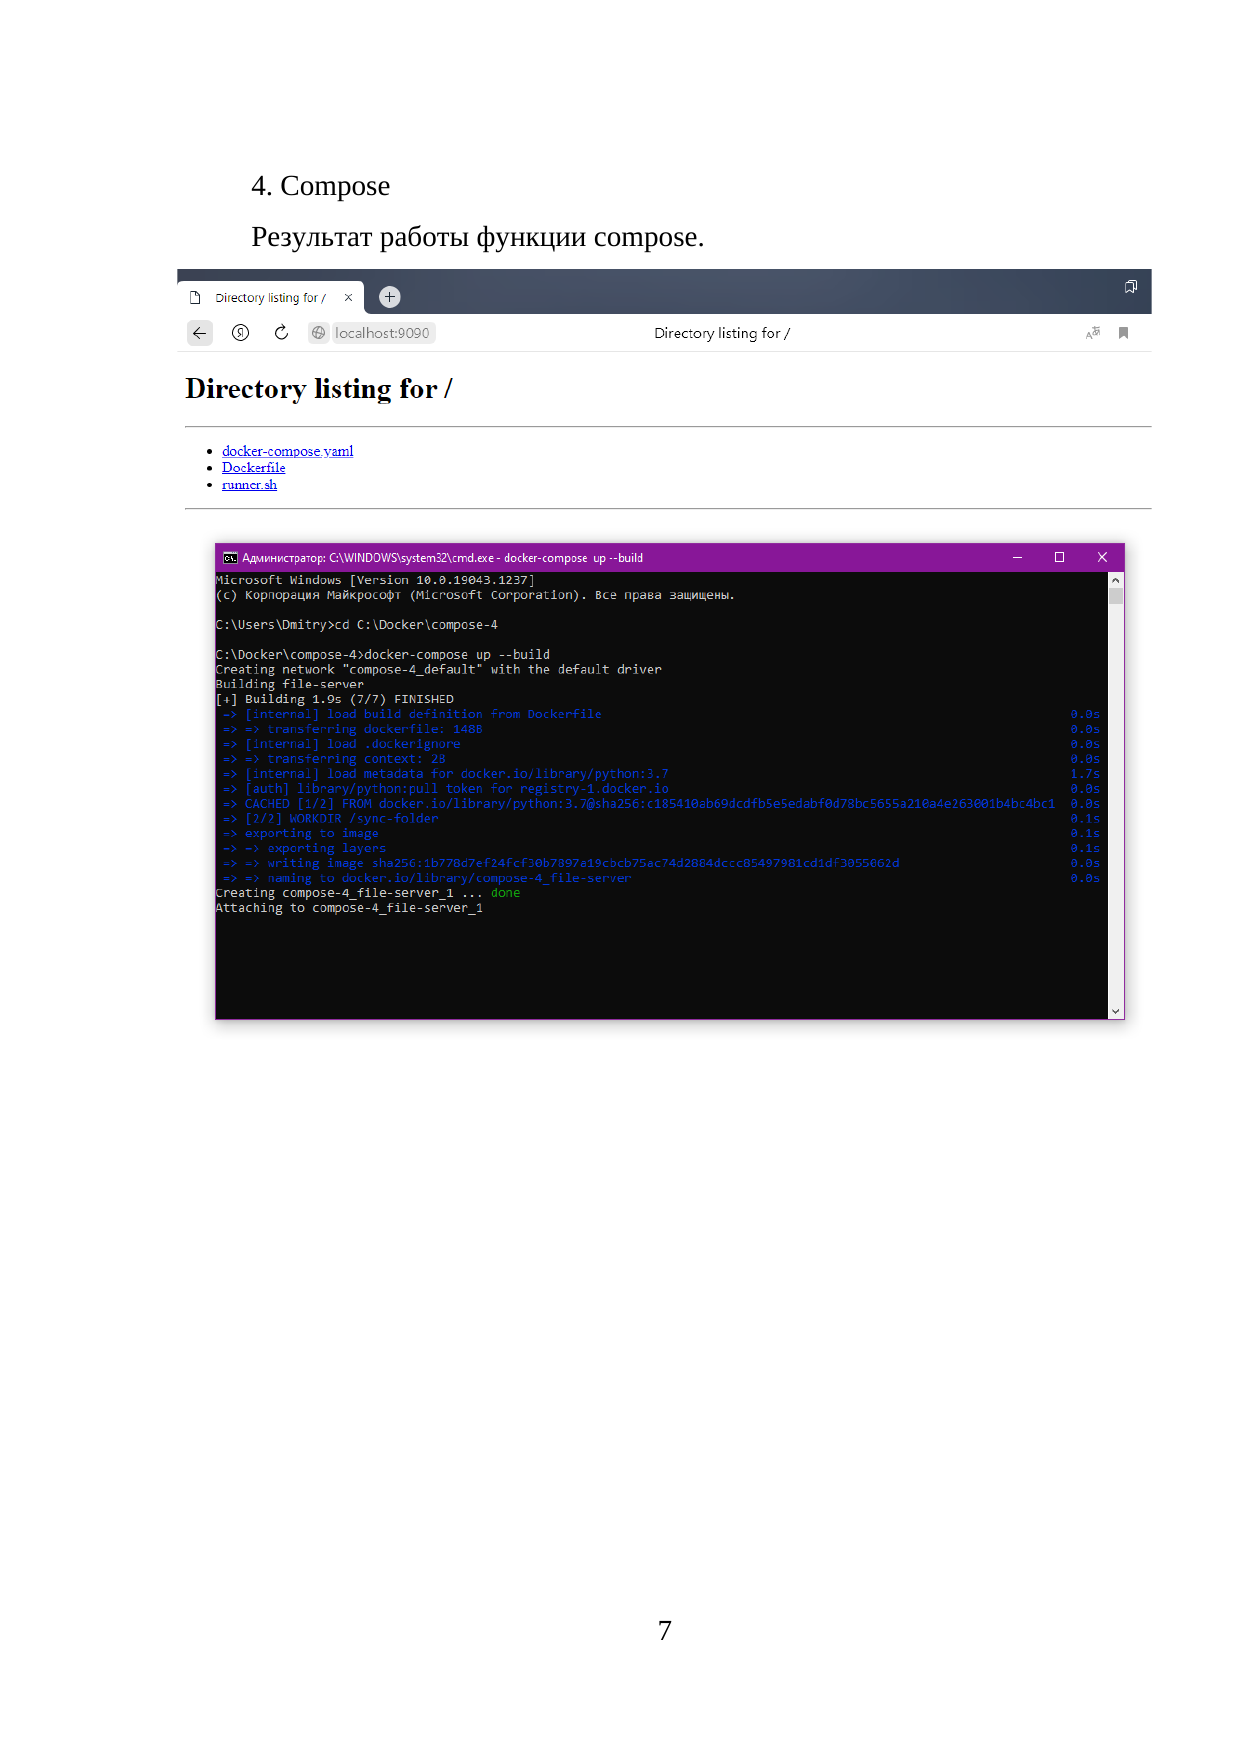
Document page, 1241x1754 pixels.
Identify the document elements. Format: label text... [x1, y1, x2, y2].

text Результат работы функции compose. [177, 219, 1152, 252]
text 4. Compose [177, 168, 1152, 202]
picture [177, 269, 1152, 1052]
